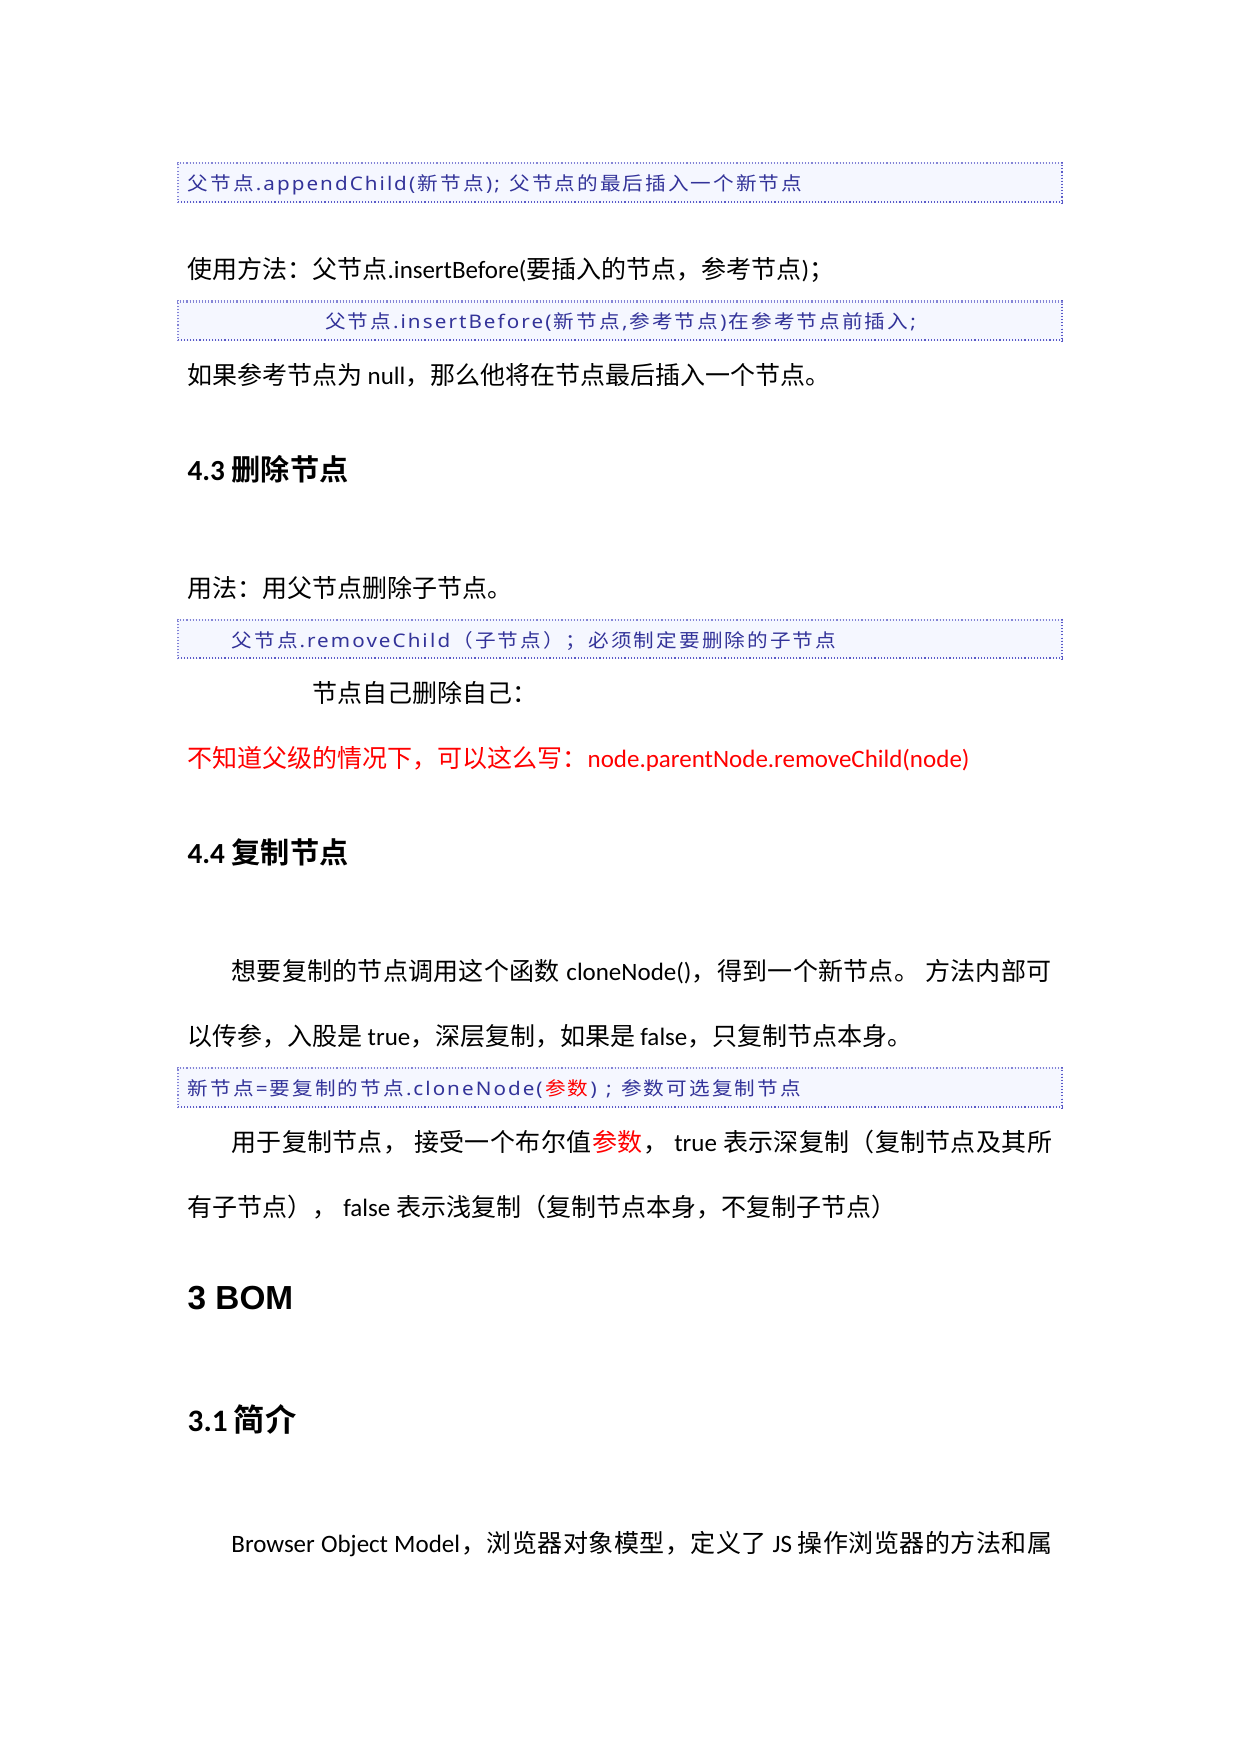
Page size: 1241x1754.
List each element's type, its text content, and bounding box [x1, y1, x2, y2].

text 父节点.removeChild（子节点）；必须制定要删除的子节点 [177, 619, 1063, 659]
text 新节点=要复制的节点.cloneNode(参数) ; 参数可选复制节点 [177, 1067, 1063, 1108]
text 想要复制的节点调用这个函数cloneNode()，得到一个新节点。 方法内部可以传参，入股是true，深层复制，如果是false，只复制节点本身。 [187, 937, 1053, 1067]
subtitle 3.1简介 [187, 1385, 1053, 1450]
text 父节点.insertBefore(新节点,参考节点)在参考节点前插入; [177, 300, 1063, 341]
text 用于复制节点， 接受一个布尔值参数， true 表示深复制（复制节点及其所有子节点）， false 表示浅复制（复制节点本身，不复制子节点） [187, 1108, 1053, 1238]
text 不知道父级的情况下，可以这么写：node.parentNode.removeChild(node) [187, 724, 1053, 789]
text 如果参考节点为null，那么他将在节点最后插入一个节点。 [187, 341, 1053, 406]
subtitle 4.3 删除节点 [187, 435, 1053, 500]
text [187, 1509, 1053, 1574]
text 节点自己删除自己： [187, 659, 1053, 724]
subtitle 4.4 复制节点 [187, 819, 1053, 884]
text 用法：用父节点删除子节点。 [187, 554, 1053, 619]
text 使用方法：父节点.insertBefore(要插入的节点，参考节点)； [187, 235, 1053, 300]
text 父节点.appendChild(新节点); 父节点的最后插入一个新节点 [177, 162, 1063, 203]
subtitle 3 BOM [187, 1265, 1053, 1330]
